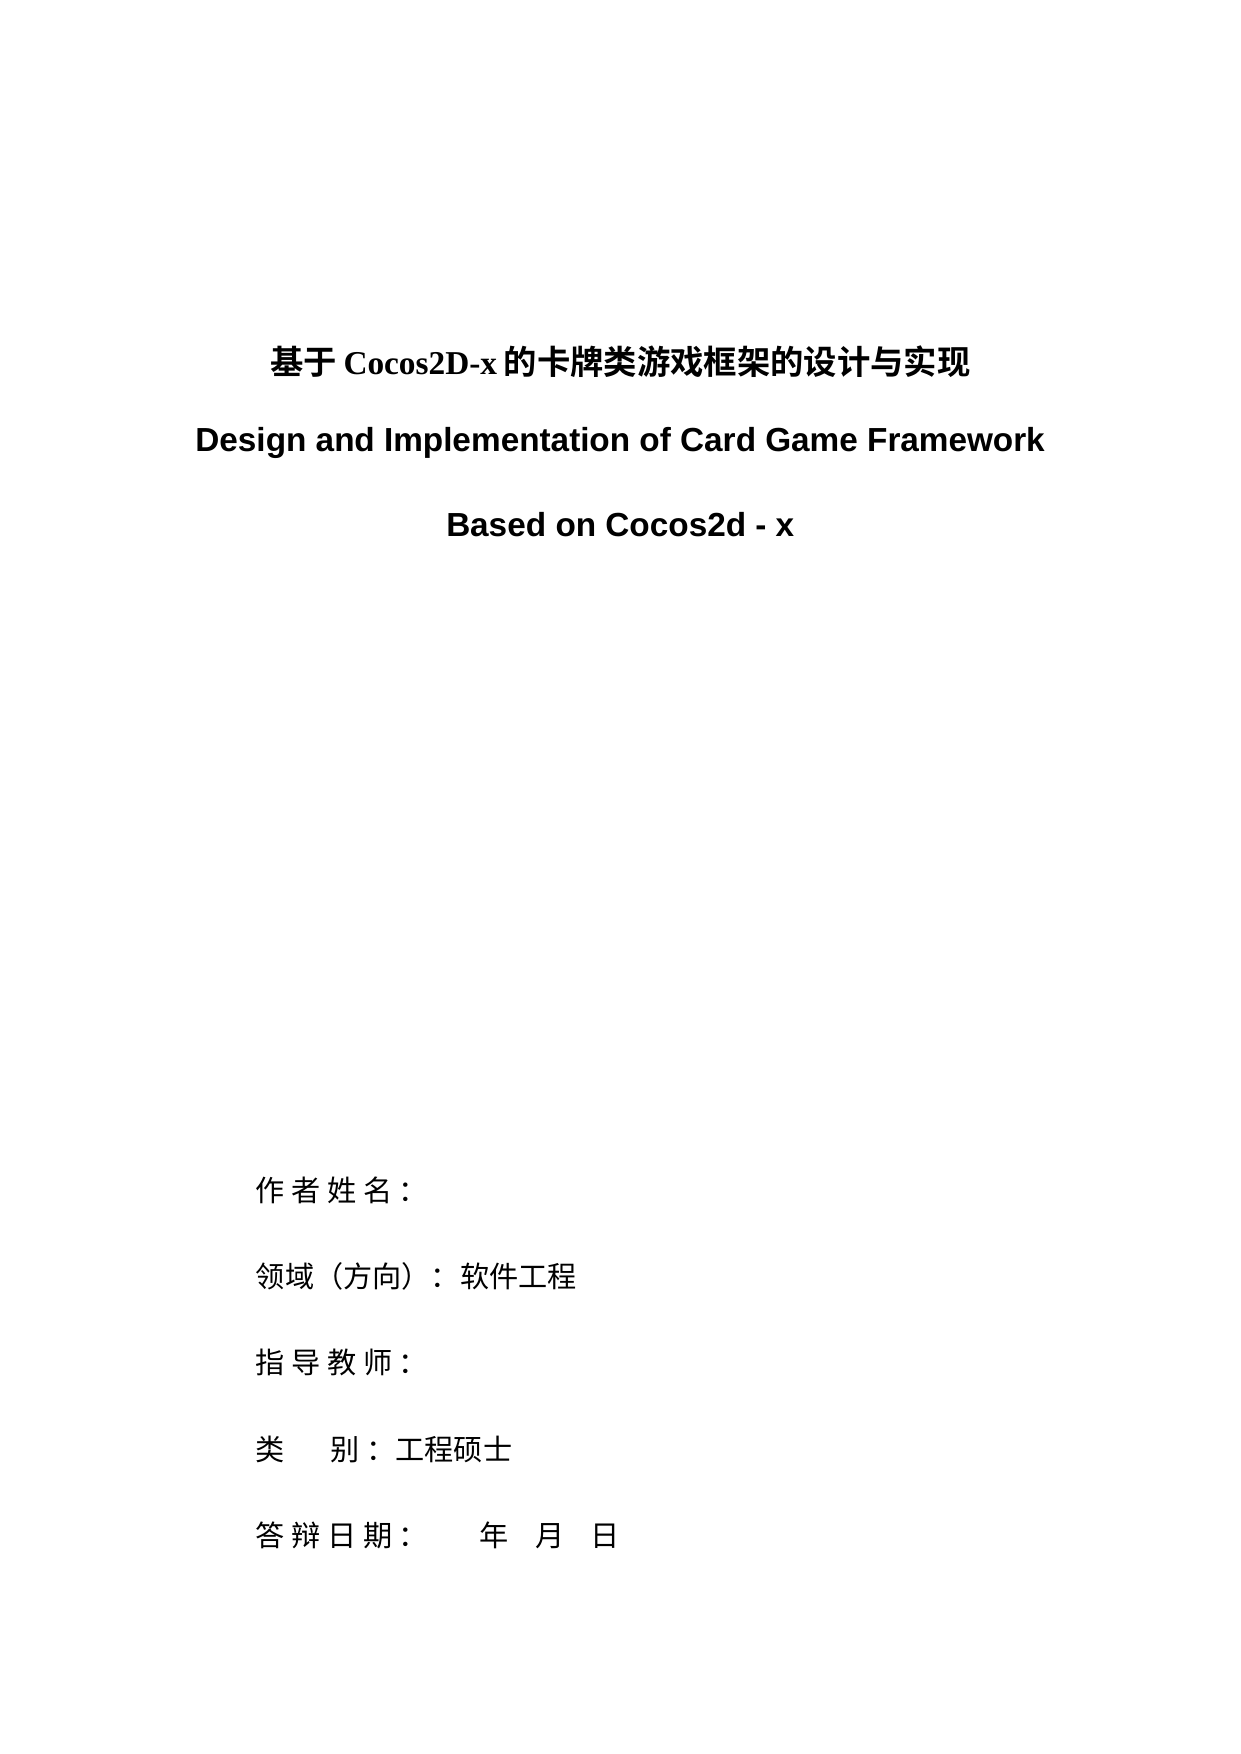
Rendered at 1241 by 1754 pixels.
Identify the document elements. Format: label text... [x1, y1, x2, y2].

text 答 辩 日 期 ： 年 月 日 [148, 1501, 1093, 1566]
text 领域（方向）：软件工程 [148, 1242, 1085, 1307]
text 基于Cocos2D-x的卡牌类游戏框架的设计与实现 [148, 328, 1093, 393]
text Design and Implementation of Card Game Framework Based on Cocos2d - x [148, 407, 1093, 557]
text 类 别 ：工程硕士 [148, 1415, 1093, 1480]
text 指 导 教 师 ： [148, 1328, 1085, 1393]
text 作 者 姓 名 ： [148, 1156, 1093, 1221]
